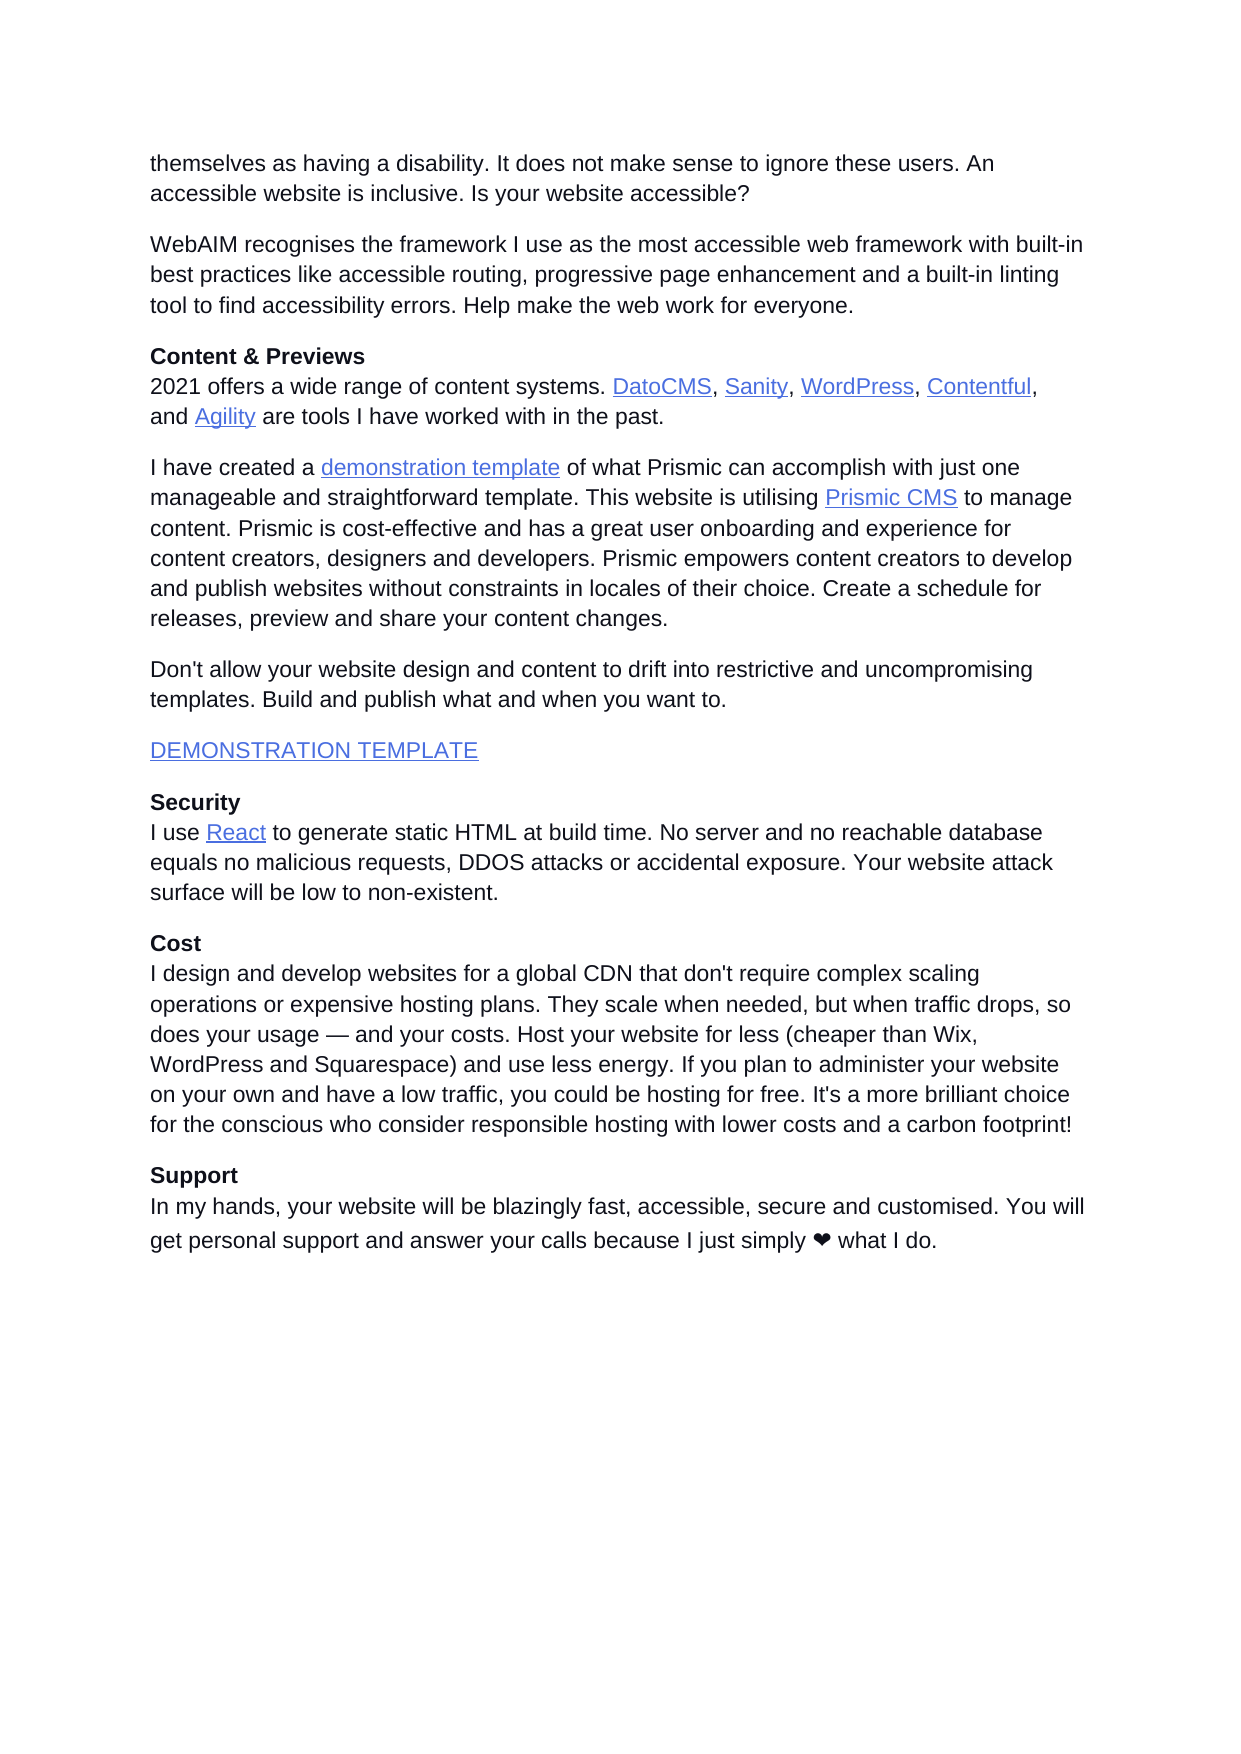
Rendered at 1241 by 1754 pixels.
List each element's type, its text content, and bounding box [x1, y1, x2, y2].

text Cost I design and develop websites for a global CDN that don't require complex scaling operations or expensive hosting plans. They scale when needed, but when traffic drops, so does your usage — and your costs. Host your website for less (cheaper than Wix, WordPress and Squarespace) and use less energy. If you plan to administer your website on your own and have a low traffic, you could be hosting for free. It's a more brilliant choice for the conscious who consider responsible hosting with lower costs and a carbon footprint! [150, 930, 1090, 1138]
text Security I use React to generate static HTML at build time. No server and no reachable database equals no malicious requests, DDOS attacks or accidental exposure. Your website attack surface will be low to non-existent. [150, 788, 1090, 906]
text Support In my hands, your website will be blazingly fast, accessible, secure and customised. You will get personal support and answer your calls because I just simply ❤️ what I do. [150, 1162, 1090, 1255]
text DEMONSTRATION TEMPLATE [150, 737, 1090, 764]
text WebAIM recognises the framework I use as the most accessible web framework with built-in best practices like accessible routing, progressive page enhancement and a built-in linting tool to find accessibility errors. Help make the web work for everyone. [150, 231, 1090, 318]
text I have created a demonstration template of what Prismic can accomplish with just one manageable and straightforward template. This website is utilising Prismic CMS to manage content. Prismic is cost-effective and has a great user onboarding and experience for content creators, designers and developers. Prismic empowers content creators to develop and publish websites without constraints in locales of their choice. Create a schedule for releases, preview and share your content changes. [150, 454, 1090, 632]
text Don't allow your website design and content to drift into restrictive and uncompromising templates. Build and publish what and when you want to. [150, 656, 1090, 713]
text Content & Previews 2021 offers a wide range of content systems. DatoCMS, Sanity, WordPress, Contentful, and Agility are tools I have worked with in the past. [150, 343, 1090, 429]
